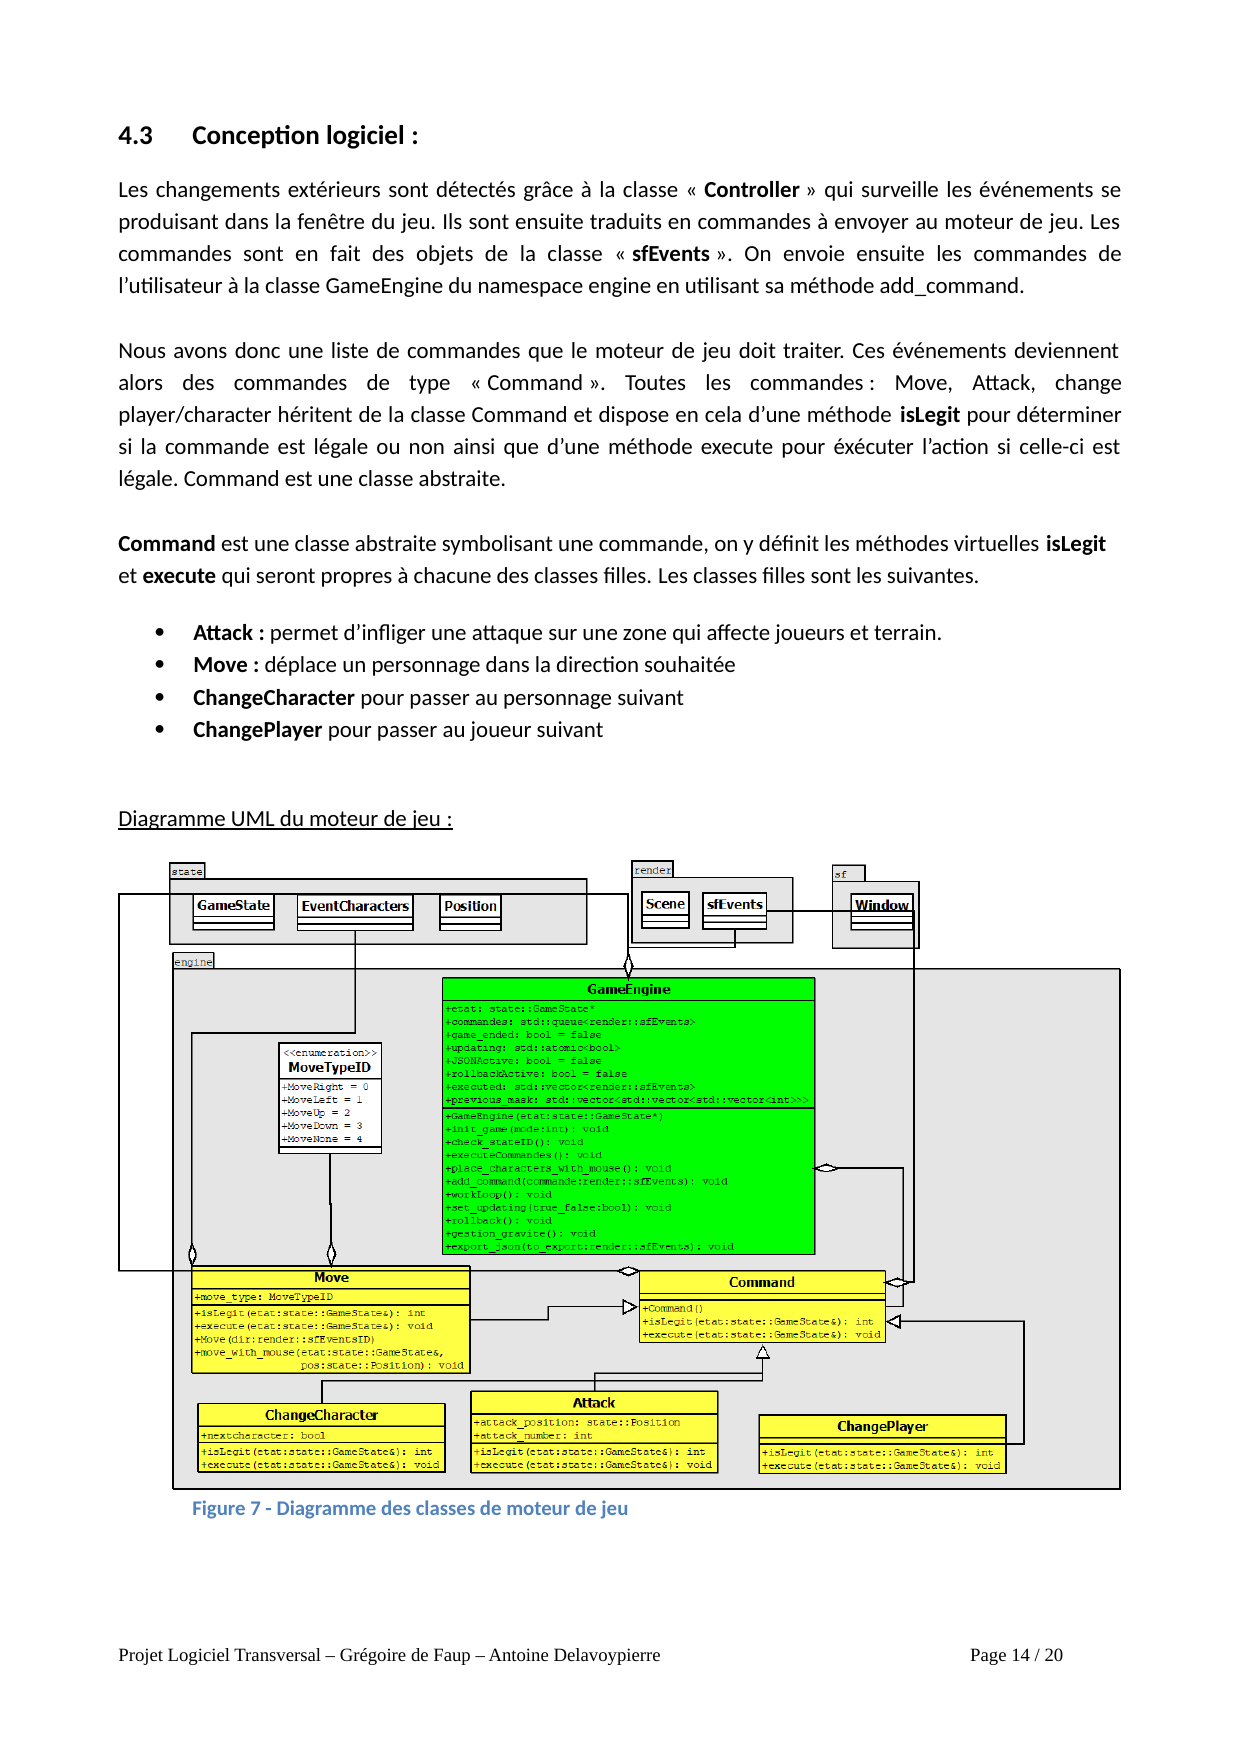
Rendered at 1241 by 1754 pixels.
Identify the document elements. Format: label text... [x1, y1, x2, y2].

text Figure 7 - Diagramme des classes de moteur de jeu [118, 1495, 1122, 1520]
list ChangeCharacter pour passer au personnage suivant [156, 683, 1122, 711]
text Command est une classe abstraite symbolisant une commande, on y définit les méthodes virtuelles isLegit et execute qui seront propres à chacune des classes filles. Les classes filles sont les suivantes. [118, 529, 1122, 589]
list Move : déplace un personnage dans la direction souhaitée [156, 650, 1122, 678]
list Attack : permet d’infliger une attaque sur une zone qui affecte joueurs et terrain. [156, 618, 1122, 646]
picture [118, 860, 1122, 1491]
text Diagramme UML du moteur de jeu : [118, 804, 1122, 832]
text Nous avons donc une liste de commandes que le moteur de jeu doit traiter. Ces événements deviennent alors des commandes de type « Command ». Toutes les commandes : Move, Attack, change player/character héritent de la classe Command et dispose en cela d’une méthode isLegit pour déterminer si la commande est légale ou non ainsi que d’une méthode execute pour éxécuter l’action si celle-ci est légale. Command est une classe abstraite. [118, 336, 1122, 492]
subtitle Conception logiciel : [118, 118, 1122, 151]
text Les changements extérieurs sont détectés grâce à la classe « Controller » qui surveille les événements se produisant dans la fenêtre du jeu. Ils sont ensuite traduits en commandes à envoyer au moteur de jeu. Les commandes sont en fait des objets de la classe « sfEvents ». On envoie ensuite les commandes de l’utilisateur à la classe GameEngine du namespace engine en utilisant sa méthode add_command. [118, 175, 1122, 299]
list ChangePlayer pour passer au joueur suivant [156, 715, 1122, 743]
